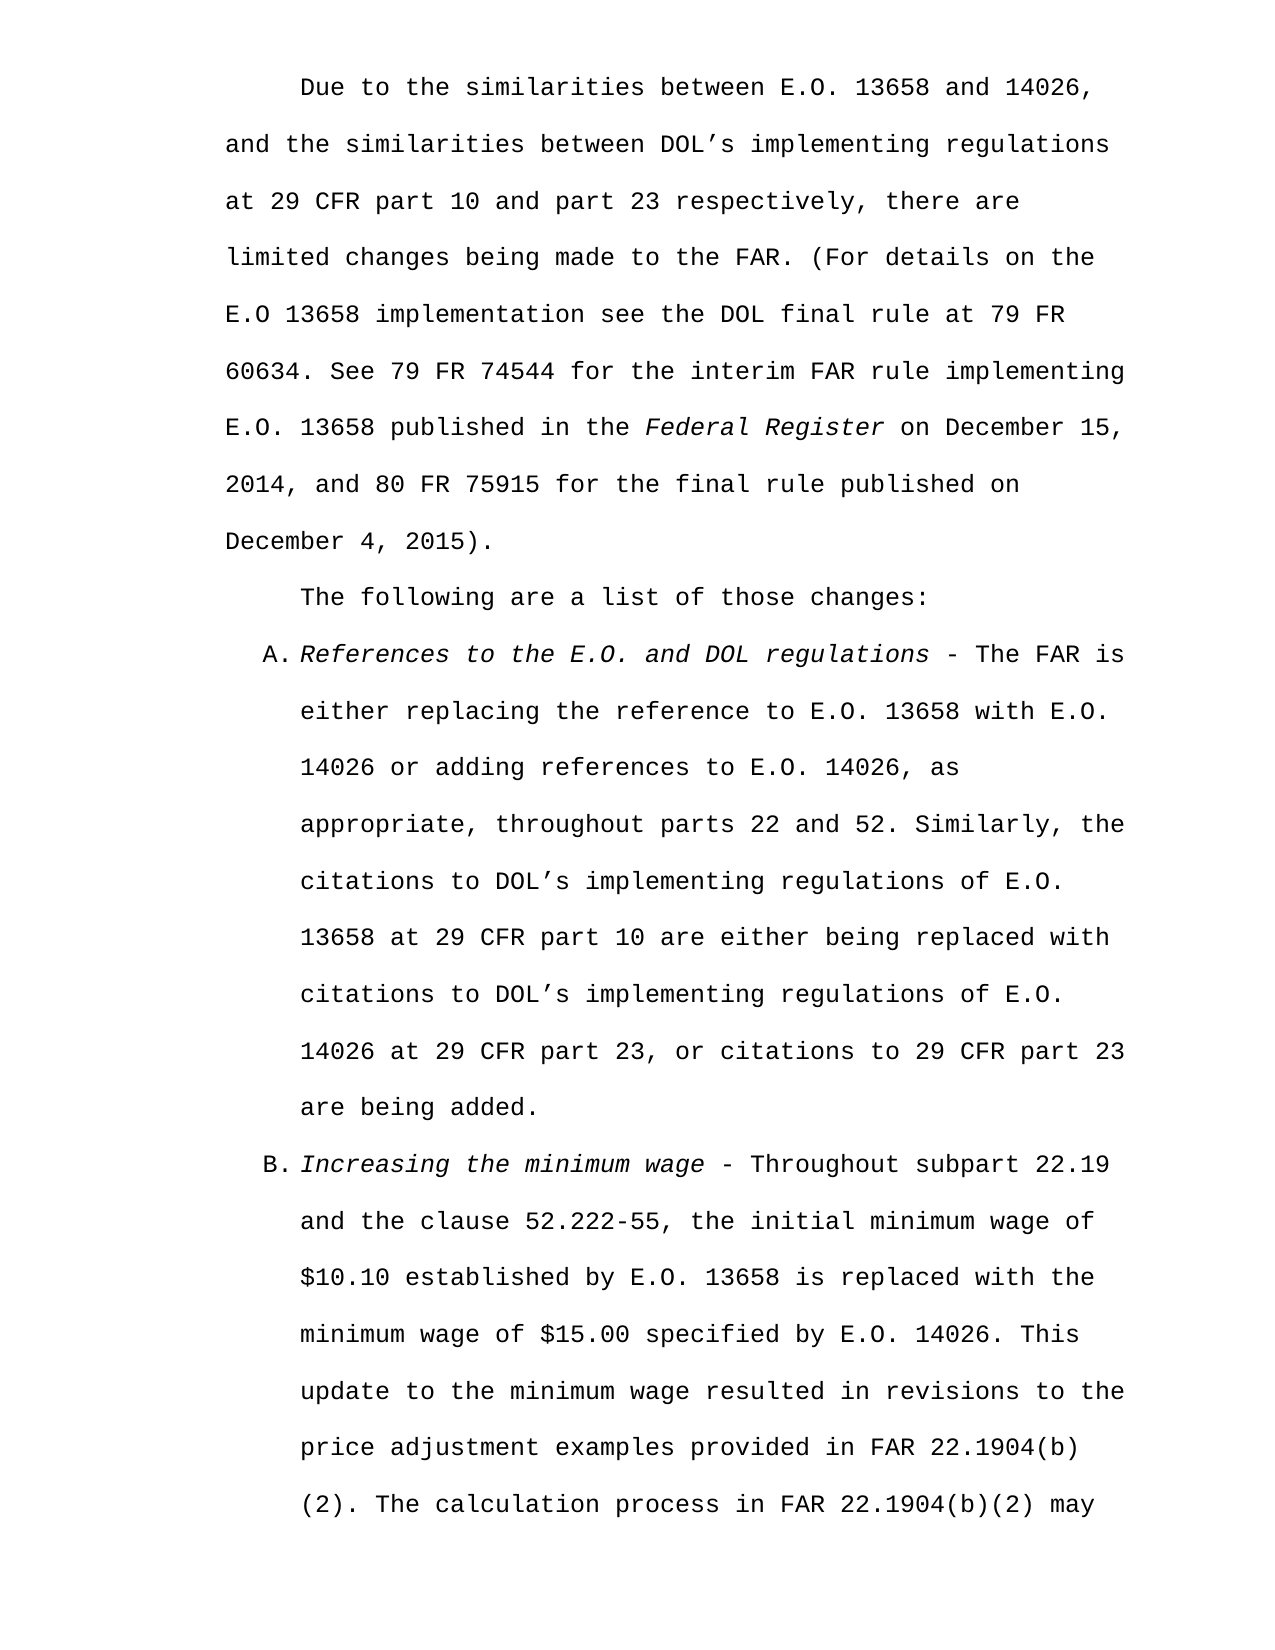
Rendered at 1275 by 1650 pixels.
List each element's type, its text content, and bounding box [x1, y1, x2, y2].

list References to the E.O. and DOL regulations - The FAR is either replacing the reference to E.O. 13658 with E.O. 14026 or adding references to E.O. 14026, as appropriate, throughout parts 22 and 52. Similarly, the citations to DOL’s implementing regulations of E.O. 13658 at 29 CFR part 10 are either being replaced with citations to DOL’s implementing regulations of E.O. 14026 at 29 CFR part 23, or citations to 29 CFR part 23 are being added. [262, 642, 1125, 1123]
text The following are a list of those changes: [225, 585, 1125, 613]
text Due to the similarities between E.O. 13658 and 14026, and the similarities between DOL’s implementing regulations at 29 CFR part 10 and part 23 respectively, there are limited changes being made to the FAR. (For details on the E.O 13658 implementation see the DOL final rule at 79 FR 60634. See 79 FR 74544 for the interim FAR rule implementing E.O. 13658 published in the Federal Register on December 15, 2014, and 80 FR 75915 for the final rule published on December 4, 2015). [225, 75, 1125, 557]
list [262, 1152, 1125, 1520]
